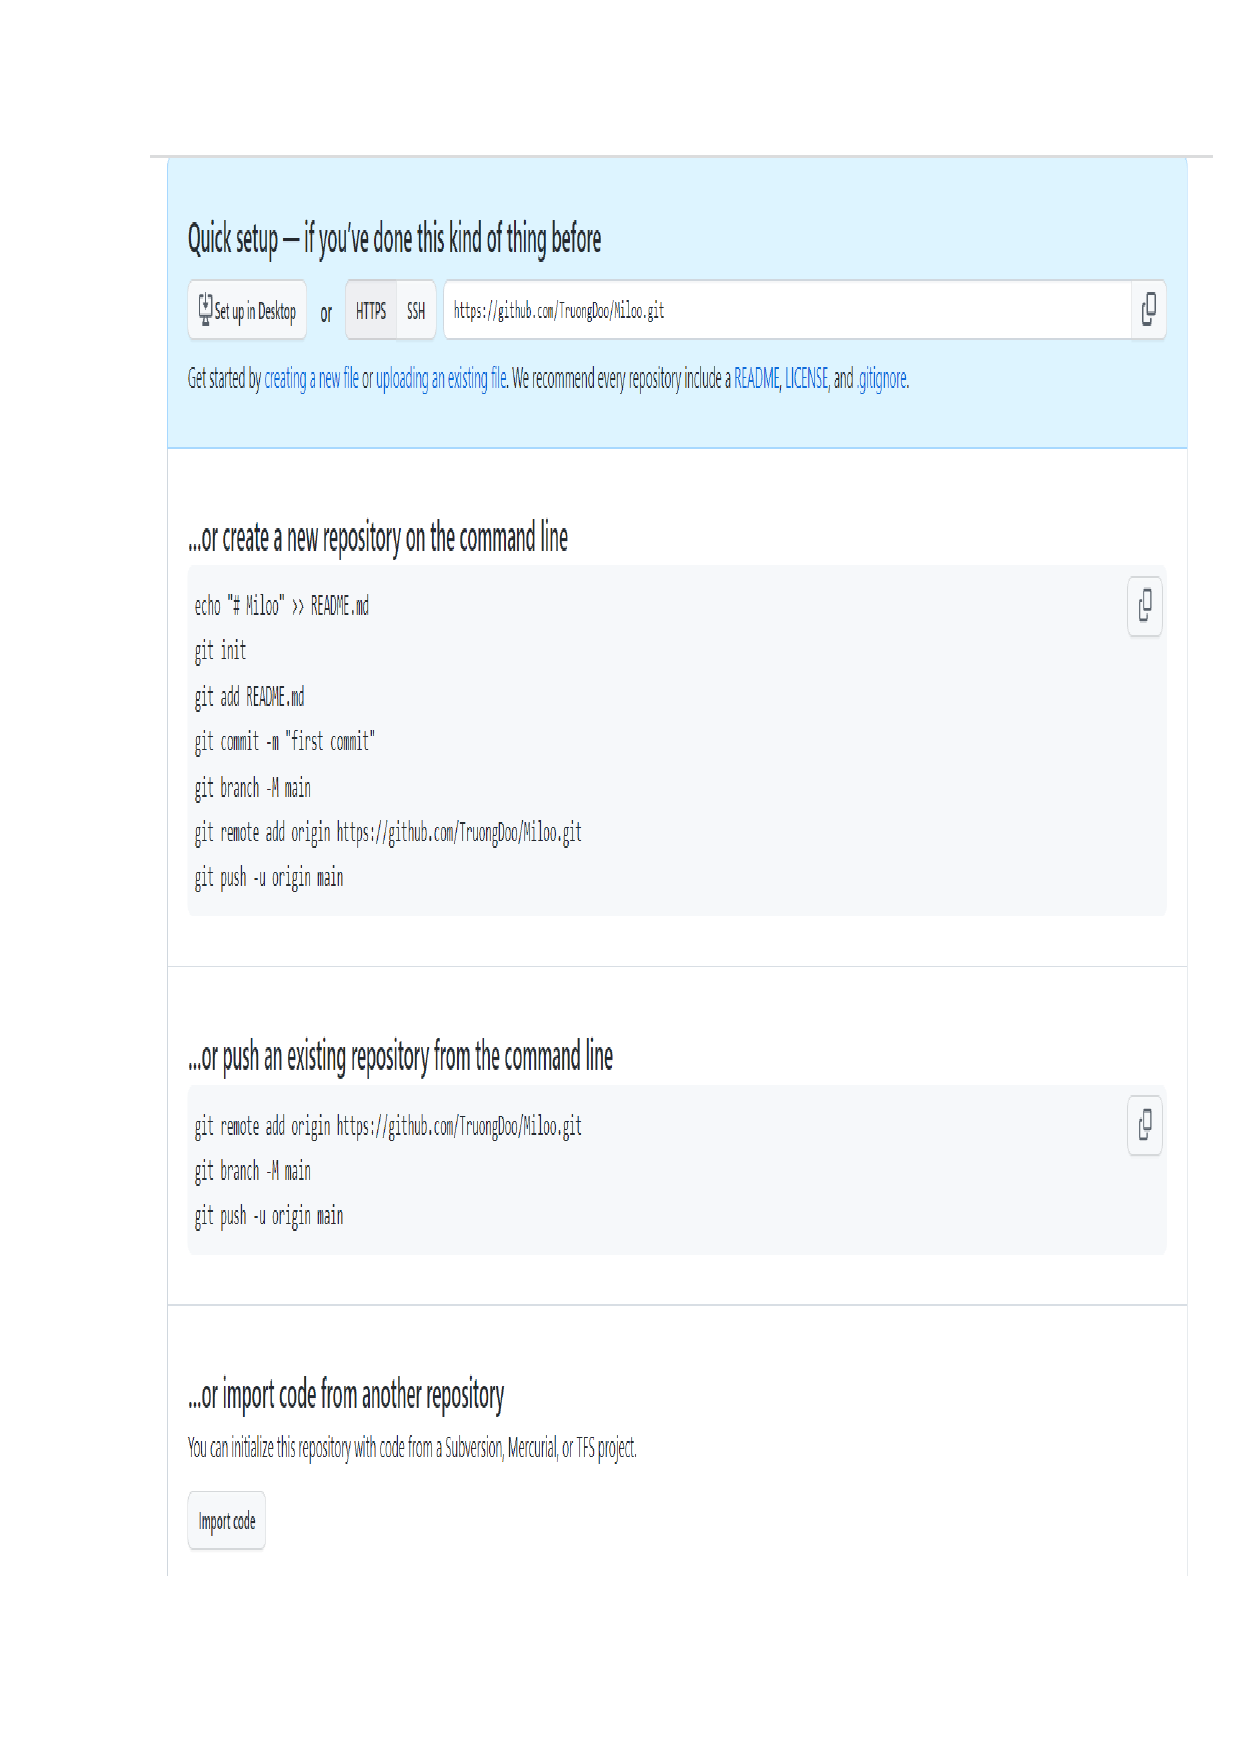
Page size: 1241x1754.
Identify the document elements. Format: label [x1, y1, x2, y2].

picture [150, 150, 1213, 1576]
